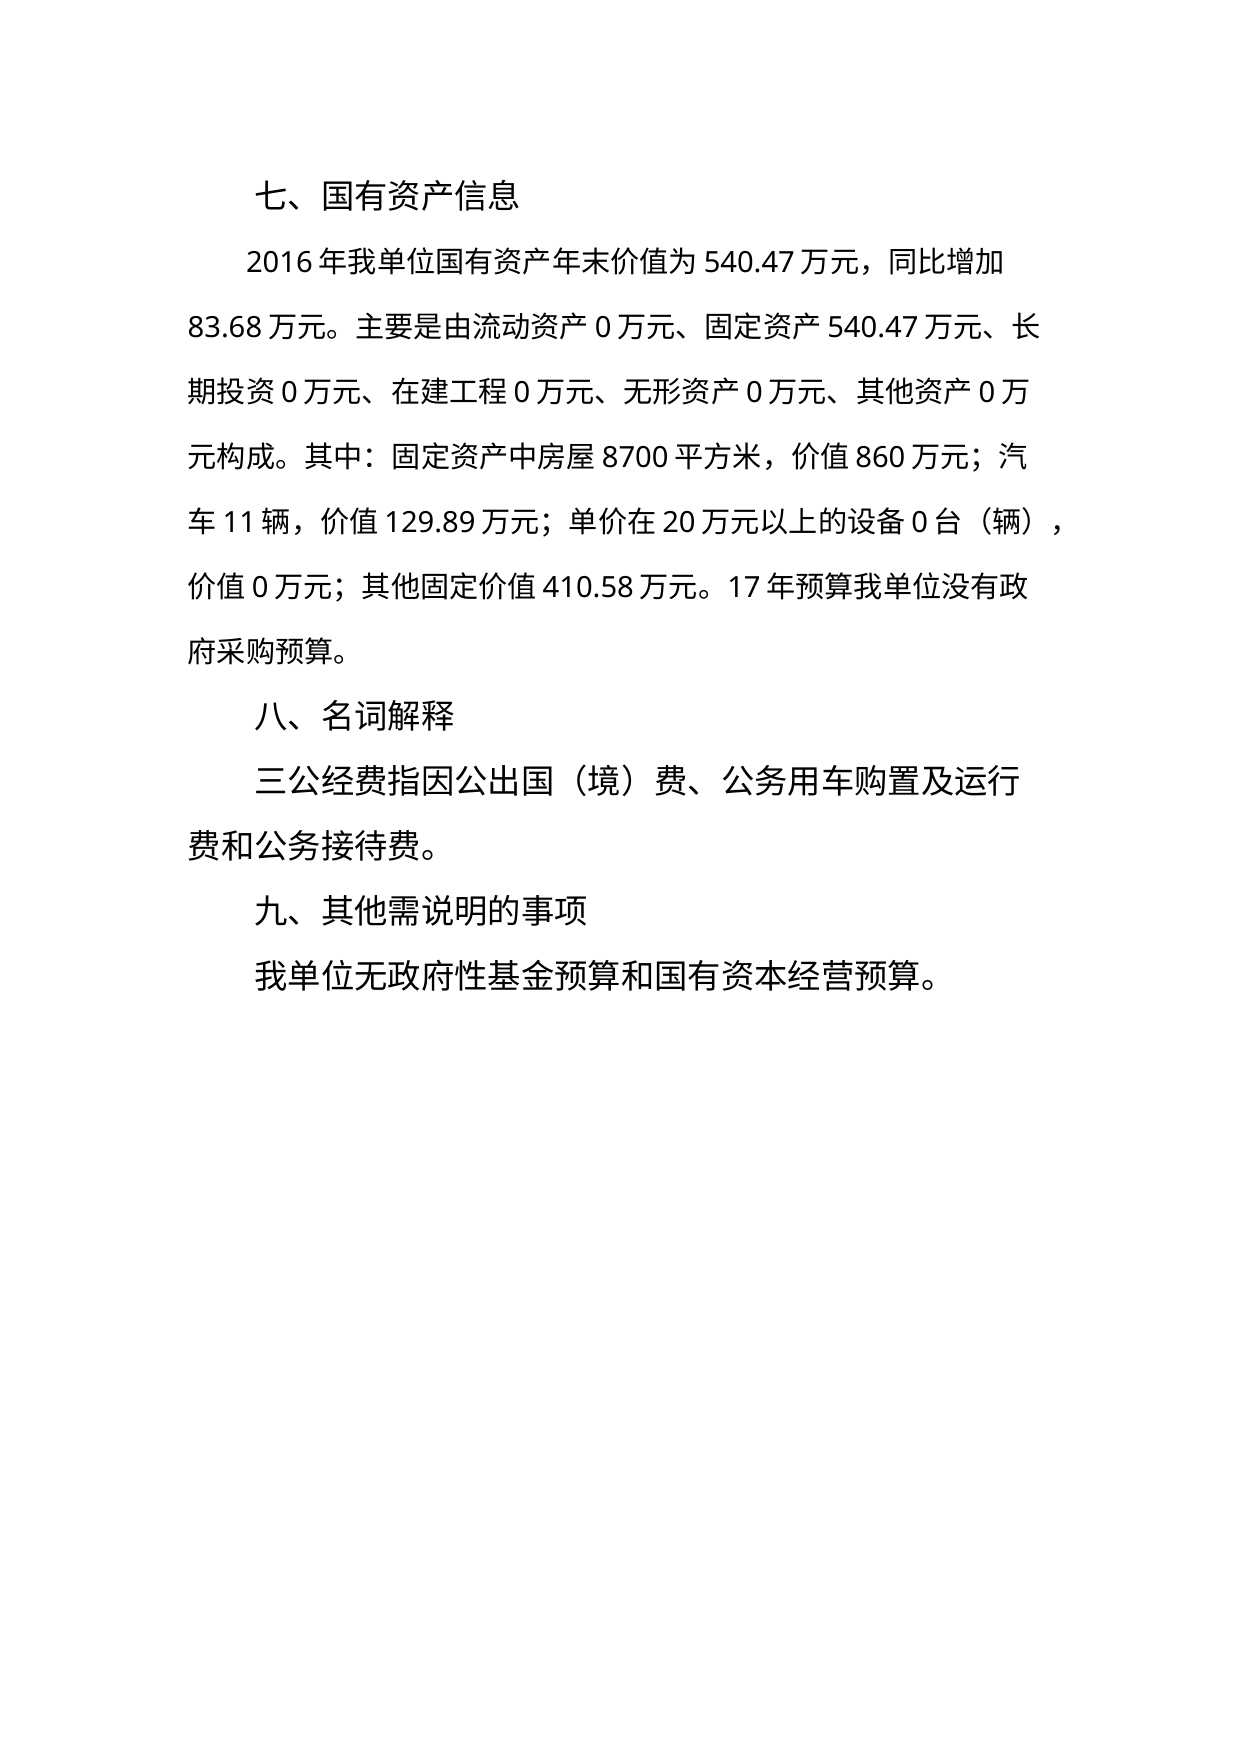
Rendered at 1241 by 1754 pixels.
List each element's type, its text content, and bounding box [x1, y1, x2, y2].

text 九、其他需说明的事项 [187, 877, 1053, 942]
text 2016年我单位国有资产年末价值为540.47万元，同比增加83.68万元。主要是由流动资产0万元、固定资产540.47万元、长期投资0万元、在建工程0万元、无形资产0万元、其他资产0万元构成。其中：固定资产中房屋8700平方米，价值860万元；汽车11辆，价值129.89万元；单价在20万元以上的设备0台（辆），价值0万元；其他固定价值410.58万元。17年预算我单位没有政府采购预算。 [187, 227, 1053, 682]
text 我单位无政府性基金预算和国有资本经营预算。 [187, 942, 1053, 1007]
text 七、国有资产信息 [187, 162, 1053, 227]
text 三公经费指因公出国（境）费、公务用车购置及运行费和公务接待费。 [187, 747, 1053, 877]
text 八、名词解释 [187, 682, 1053, 747]
